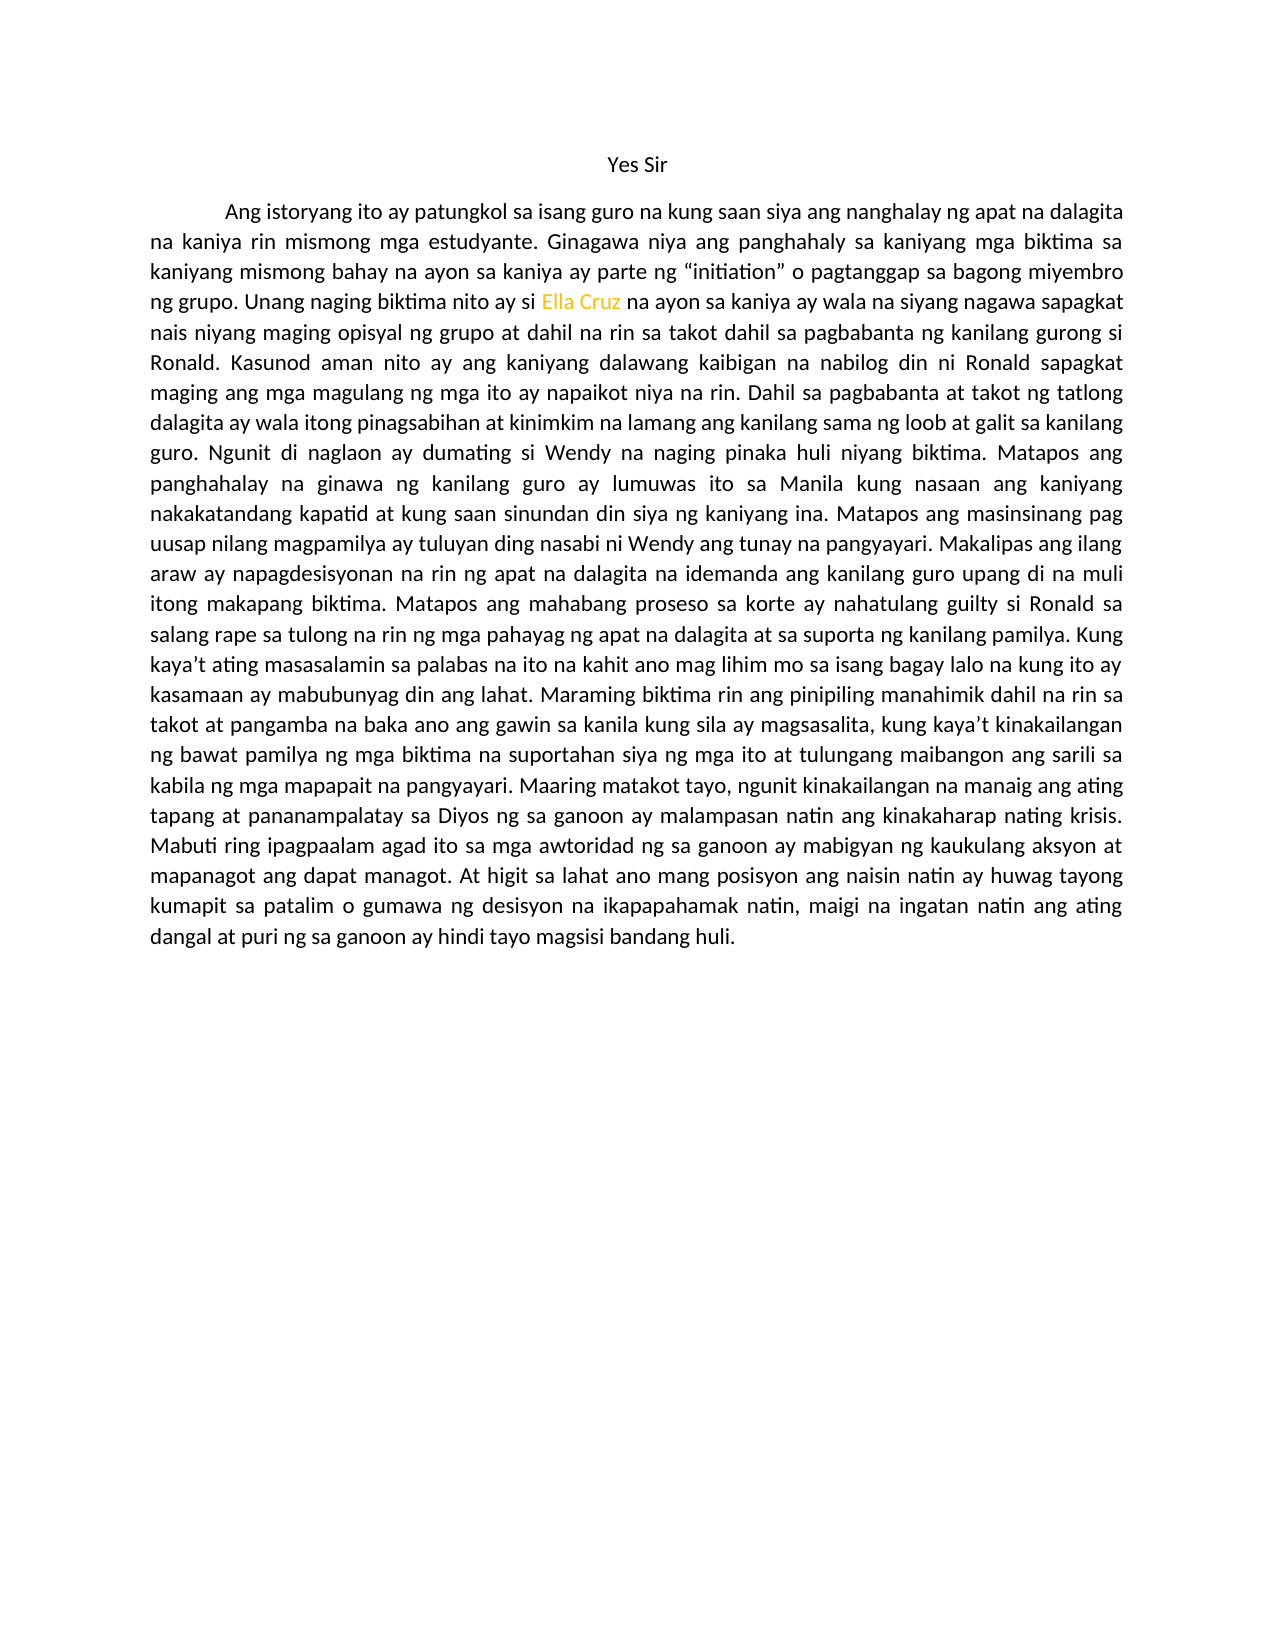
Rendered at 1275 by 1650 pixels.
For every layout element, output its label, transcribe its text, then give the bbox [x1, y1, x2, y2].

text Ang istoryang ito ay patungkol sa isang guro na kung saan siya ang nanghalay ng apat na dalagita na kaniya rin mismong mga estudyante. Ginagawa niya ang panghahaly sa kaniyang mga biktima sa kaniyang mismong bahay na ayon sa kaniya ay parte ng “initiation” o pagtanggap sa bagong miyembro ng grupo. Unang naging biktima nito ay si Ella Cruz na ayon sa kaniya ay wala na siyang nagawa sapagkat nais niyang maging opisyal ng grupo at dahil na rin sa takot dahil sa pagbabanta ng kanilang gurong si Ronald. Kasunod aman nito ay ang kaniyang dalawang kaibigan na nabilog din ni Ronald sapagkat maging ang mga magulang ng mga ito ay napaikot niya na rin. Dahil sa pagbabanta at takot ng tatlong dalagita ay wala itong pinagsabihan at kinimkim na lamang ang kanilang sama ng loob at galit sa kanilang guro. Ngunit di naglaon ay dumating si Wendy na naging pinaka huli niyang biktima. Matapos ang panghahalay na ginawa ng kanilang guro ay lumuwas ito sa Manila kung nasaan ang kaniyang nakakatandang kapatid at kung saan sinundan din siya ng kaniyang ina. Matapos ang masinsinang pag uusap nilang magpamilya ay tuluyan ding nasabi ni Wendy ang tunay na pangyayari. Makalipas ang ilang araw ay napagdesisyonan na rin ng apat na dalagita na idemanda ang kanilang guro upang di na muli itong makapang biktima. Matapos ang mahabang proseso sa korte ay nahatulang guilty si Ronald sa salang rape sa tulong na rin ng mga pahayag ng apat na dalagita at sa suporta ng kanilang pamilya. Kung kaya’t ating masasalamin sa palabas na ito na kahit ano mag lihim mo sa isang bagay lalo na kung ito ay kasamaan ay mabubunyag din ang lahat. Maraming biktima rin ang pinipiling manahimik dahil na rin sa takot at pangamba na baka ano ang gawin sa kanila kung sila ay magsasalita, kung kaya’t kinakailangan ng bawat pamilya ng mga biktima na suportahan siya ng mga ito at tulungang maibangon ang sarili sa kabila ng mga mapapait na pangyayari. Maaring matakot tayo, ngunit kinakailangan na manaig ang ating tapang at pananampalatay sa Diyos ng sa ganoon ay malampasan natin ang kinakaharap nating krisis. Mabuti ring ipagpaalam agad ito sa mga awtoridad ng sa ganoon ay mabigyan ng kaukulang aksyon at mapanagot ang dapat managot. At higit sa lahat ano mang posisyon ang naisin natin ay huwag tayong kumapit sa patalim o gumawa ng desisyon na ikapapahamak natin, maigi na ingatan natin ang ating dangal at puri ng sa ganoon ay hindi tayo magsisi bandang huli. [150, 197, 1125, 950]
text Yes Sir [150, 150, 1125, 178]
